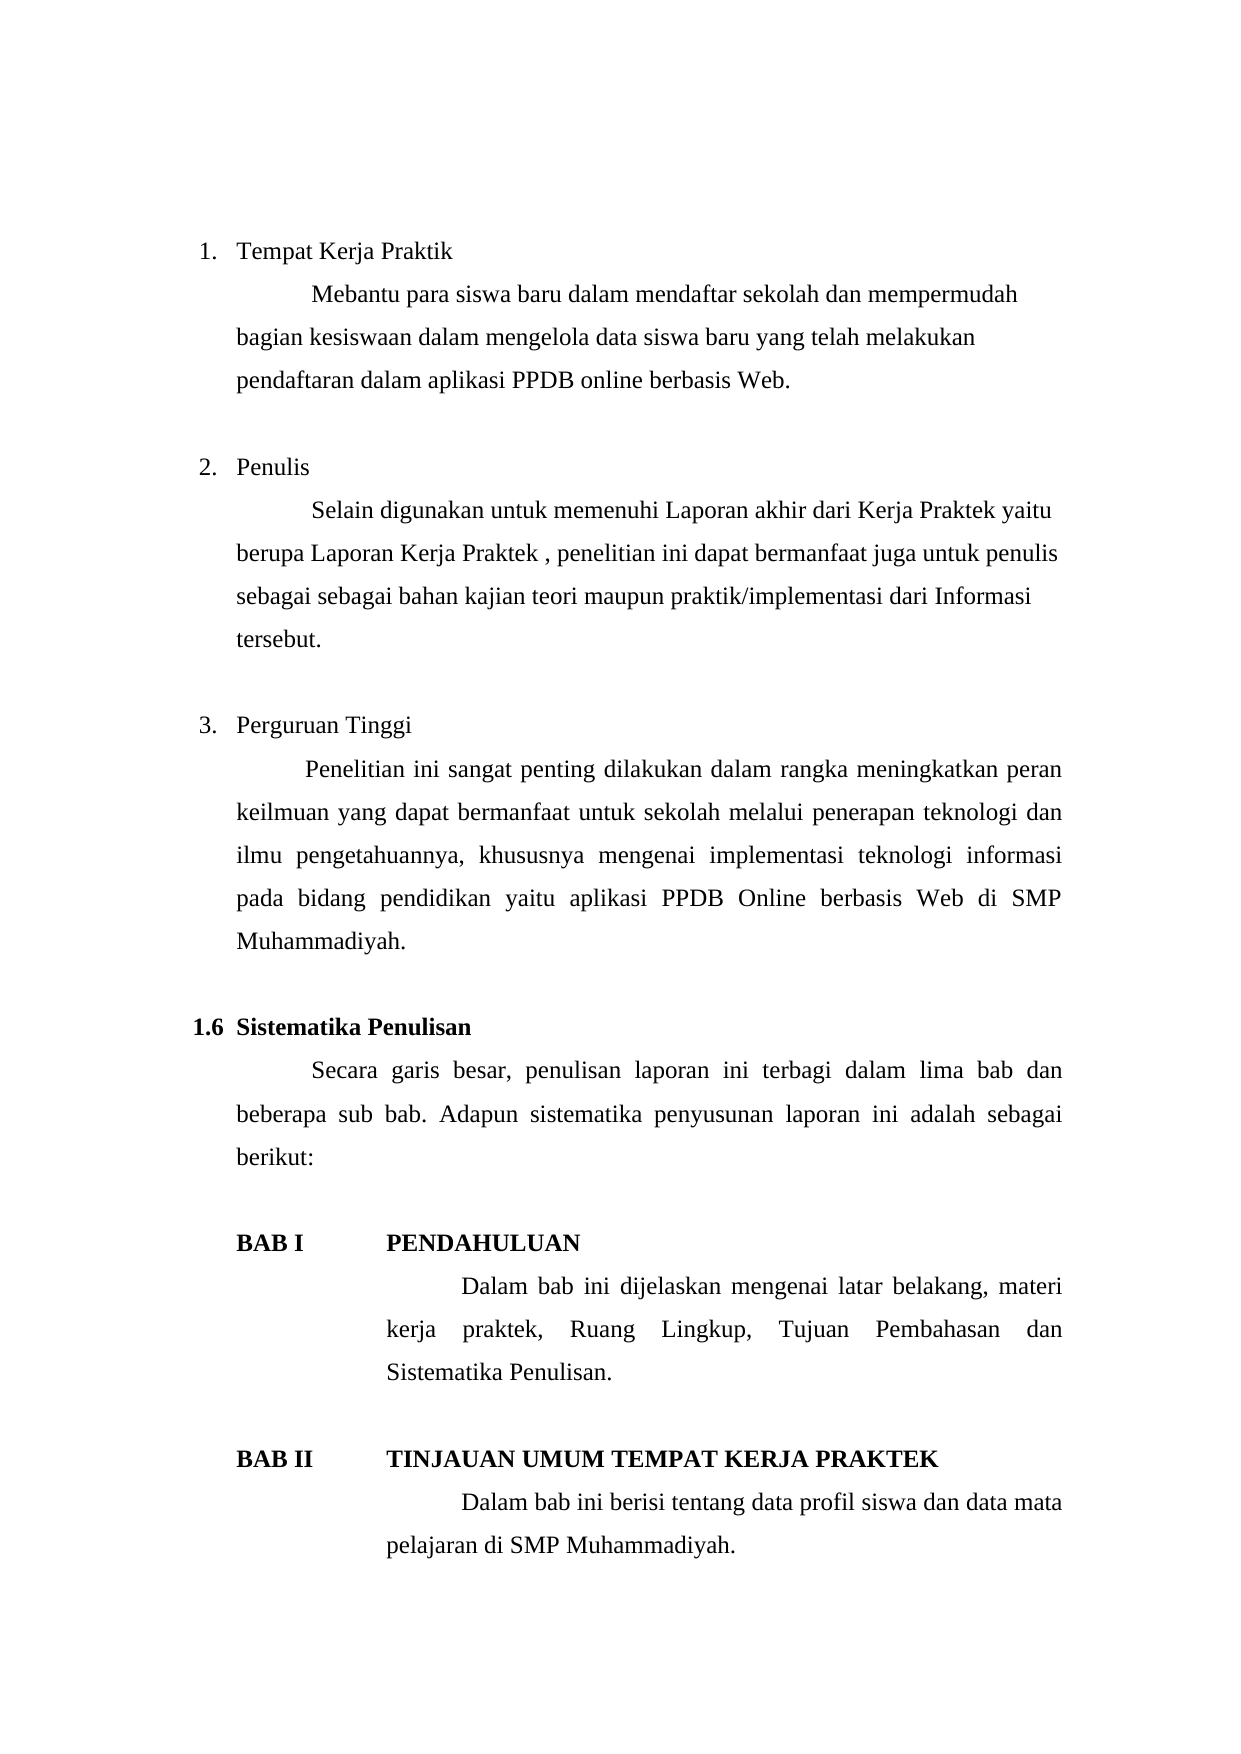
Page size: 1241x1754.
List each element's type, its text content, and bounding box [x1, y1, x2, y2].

list Dalam bab ini dijelaskan mengenai latar belakang, materi kerja praktek, Ruang Lingkup, Tujuan Pembahasan dan Sistematika Penulisan. [386, 1271, 1063, 1386]
list BAB I PENDAHULUAN [236, 1228, 1063, 1257]
list Sistematika Penulisan [192, 1012, 1063, 1041]
list Penelitian ini sangat penting dilakukan dalam rangka meningkatkan peran keilmuan yang dapat bermanfaat untuk sekolah melalui penerapan teknologi dan ilmu pengetahuannya, khususnya mengenai implementasi teknologi informasi pada bidang pendidikan yaitu aplikasi PPDB Online berbasis Web di SMP Muhammadiyah. [236, 754, 1063, 955]
list BAB II TINJAUAN UMUM TEMPAT KERJA PRAKTEK [236, 1444, 1063, 1472]
list Mebantu para siswa baru dalam mendaftar sekolah dan mempermudah bagian kesiswaan dalam mengelola data siswa baru yang telah melakukan pendaftaran dalam aplikasi PPDB online berbasis Web. [236, 279, 1063, 394]
list Dalam bab ini berisi tentang data profil siswa dan data mata pelajaran di SMP Muhammadiyah. [386, 1487, 1063, 1559]
list Secara garis besar, penulisan laporan ini terbagi dalam lima bab dan beberapa sub bab. Adapun sistematika penyusunan laporan ini adalah sebagai berikut: [236, 1056, 1063, 1171]
list Perguruan Tinggi [199, 711, 1063, 739]
list Tempat Kerja Praktik [199, 236, 1063, 265]
list Penulis [199, 452, 1063, 481]
list Selain digunakan untuk memenuhi Laporan akhir dari Kerja Praktek yaitu berupa Laporan Kerja Praktek , penelitian ini dapat bermanfaat juga untuk penulis sebagai sebagai bahan kajian teori maupun praktik/implementasi dari Informasi tersebut. [236, 495, 1063, 653]
